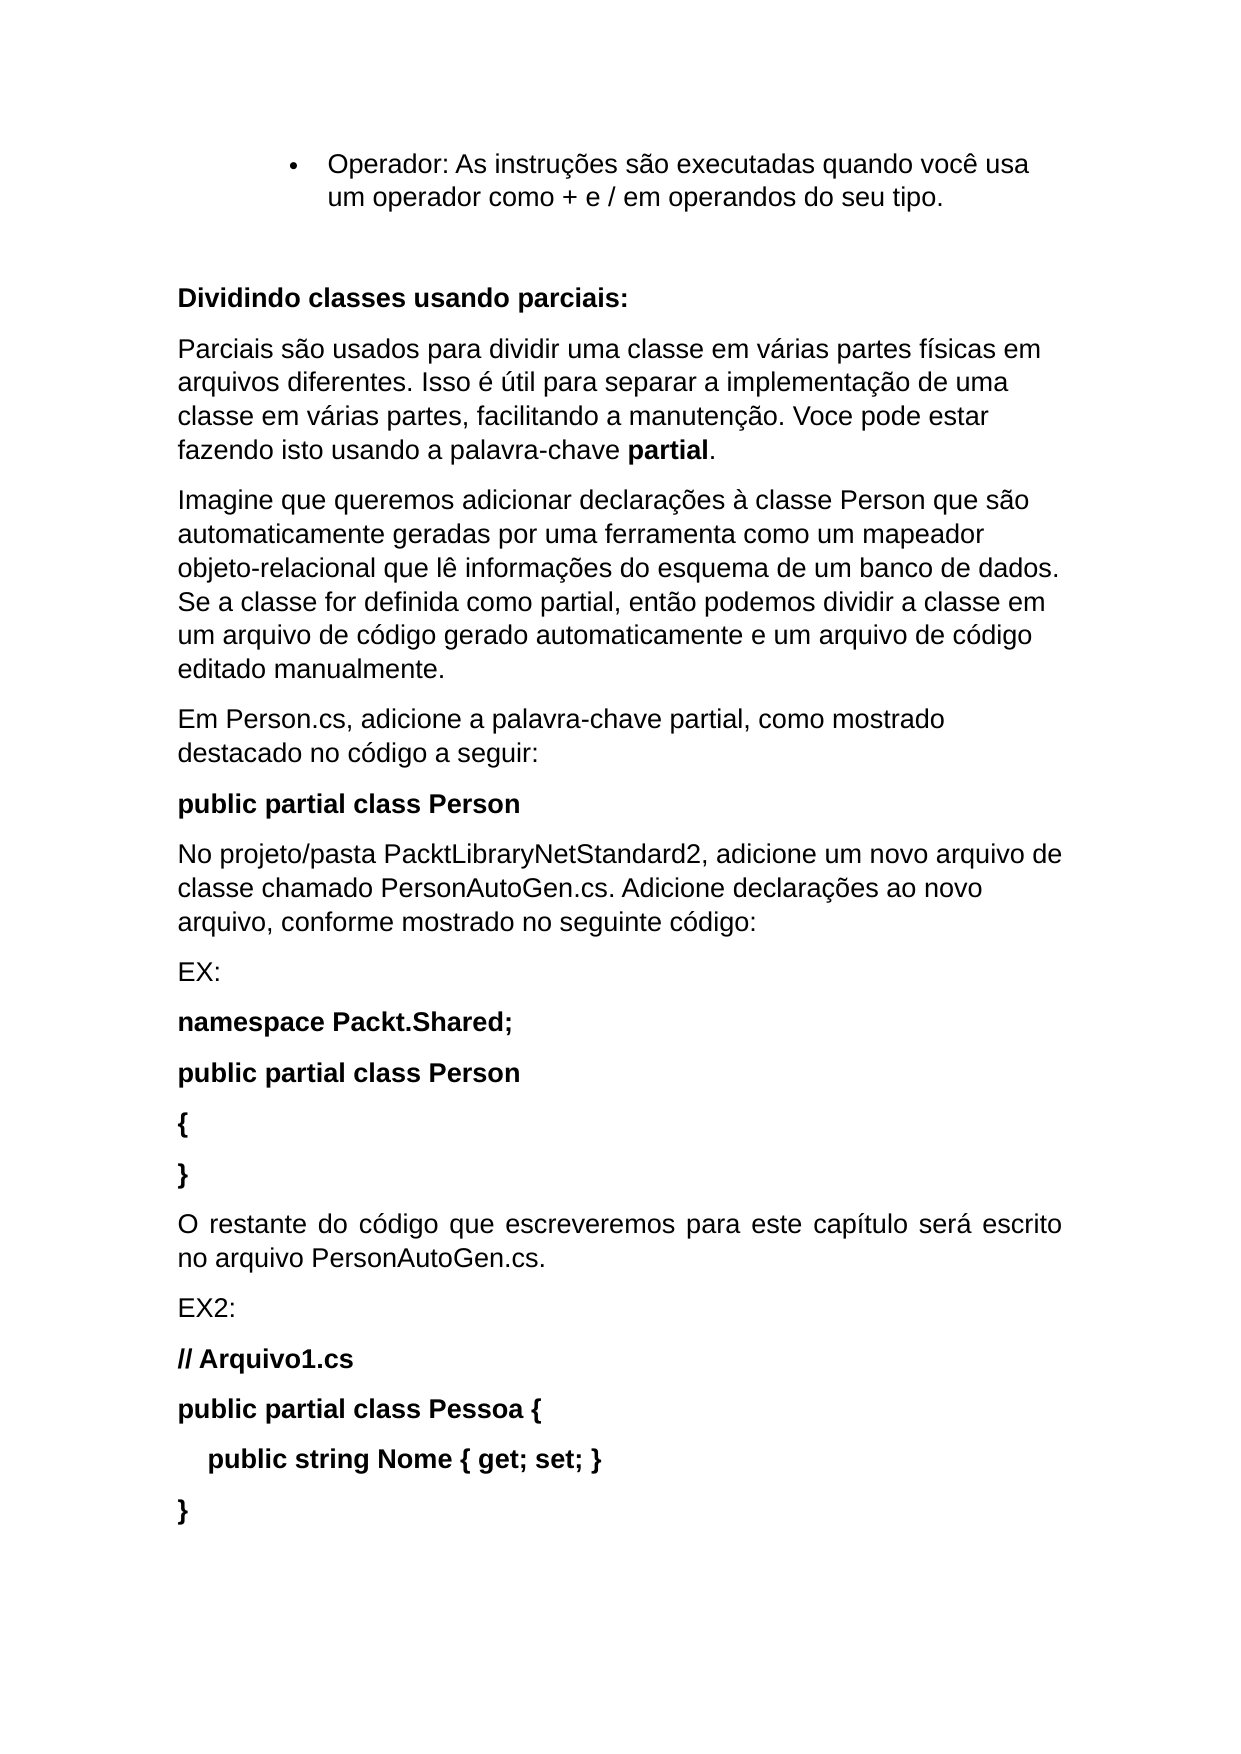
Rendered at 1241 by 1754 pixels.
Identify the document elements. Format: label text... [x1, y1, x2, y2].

list Operador: As instruções são executadas quando você usa um operador como + e / em operandos do seu tipo. [290, 148, 1063, 213]
text public partial class Person [177, 1057, 1063, 1088]
text } [177, 1494, 1063, 1525]
text O restante do código que escreveremos para este capítulo será escrito no arquivo PersonAutoGen.cs. [177, 1208, 1063, 1273]
text // Arquivo1.cs [177, 1343, 1063, 1374]
text No projeto/pasta PacktLibraryNetStandard2, adicione um novo arquivo de classe chamado PersonAutoGen.cs. Adicione declarações ao novo arquivo, conforme mostrado no seguinte código: [177, 838, 1063, 937]
text namespace Packt.Shared; [177, 1006, 1063, 1038]
text public string Nome { get; set; } [177, 1443, 1063, 1475]
text { [177, 1107, 1063, 1138]
text Imagine que queremos adicionar declarações à classe Person que são automaticamente geradas por uma ferramenta como um mapeador objeto-relacional que lê informações do esquema de um banco de dados. Se a classe for definida como partial, então podemos dividir a classe em um arquivo de código gerado automaticamente e um arquivo de código editado manualmente. [177, 484, 1063, 684]
text public partial class Pessoa { [177, 1393, 1063, 1424]
text public partial class Person [177, 788, 1063, 819]
text EX2: [177, 1292, 1063, 1323]
text Em Person.cs, adicione a palavra-chave partial, como mostrado destacado no código a seguir: [177, 703, 1063, 768]
text Dividindo classes usando parciais: [177, 282, 1063, 313]
text EX: [177, 956, 1063, 987]
text } [177, 1158, 1063, 1189]
text Parciais são usados para dividir uma classe em várias partes físicas em arquivos diferentes. Isso é útil para separar a implementação de uma classe em várias partes, facilitando a manutenção. Voce pode estar fazendo isto usando a palavra-chave partial. [177, 333, 1063, 465]
